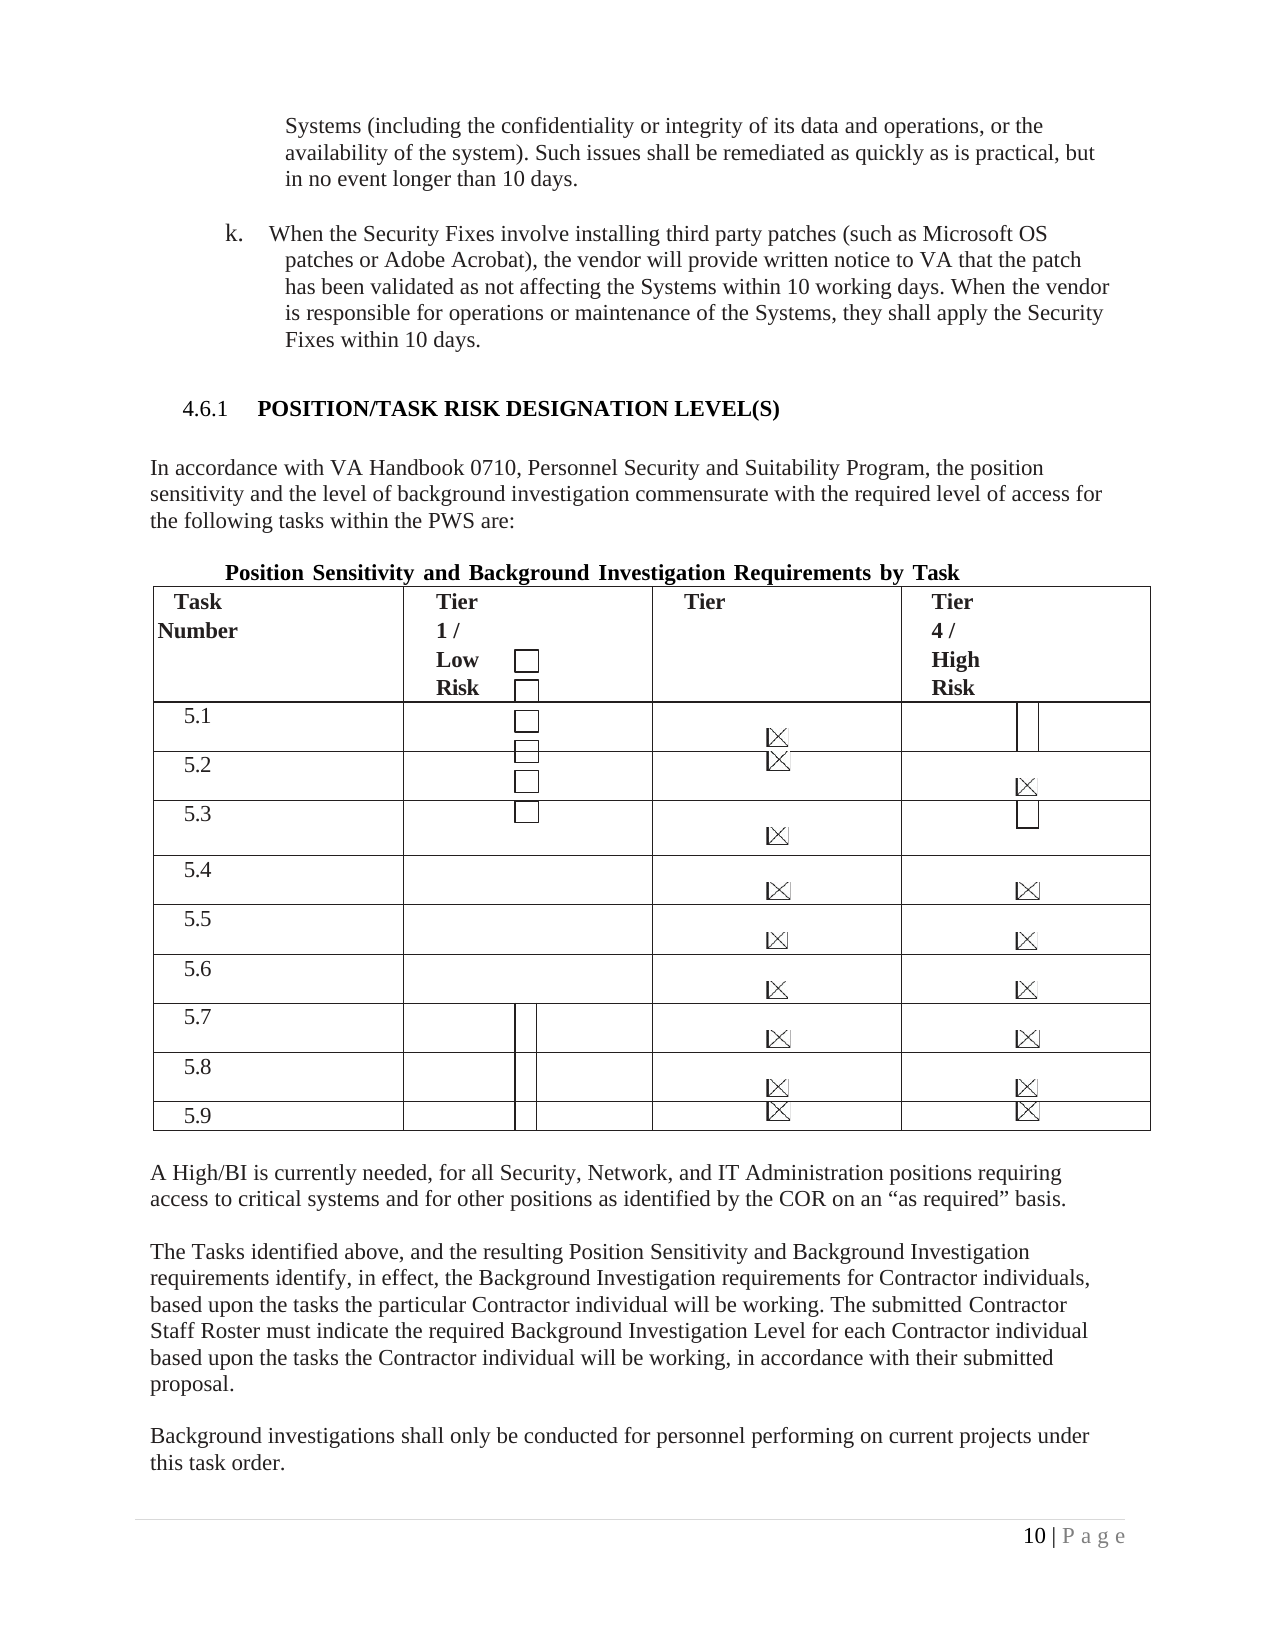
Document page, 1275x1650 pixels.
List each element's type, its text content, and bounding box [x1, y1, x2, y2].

text The Tasks identified above, and the resulting Position Sensitivity and Background Investigation requirements identify, in effect, the Background Investigation requirements for Contractor individuals, based upon the tasks the particular Contractor individual will be working. The submitted Contractor Staff Roster must indicate the required Background Investigation Level for each Contractor individual based upon the tasks the Contractor individual will be working, in accordance with their submitted proposal. [150, 1238, 1110, 1396]
picture [1015, 1079, 1038, 1097]
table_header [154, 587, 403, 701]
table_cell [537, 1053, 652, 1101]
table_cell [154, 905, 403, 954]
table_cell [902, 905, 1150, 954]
picture [1015, 981, 1038, 999]
picture [1015, 932, 1038, 950]
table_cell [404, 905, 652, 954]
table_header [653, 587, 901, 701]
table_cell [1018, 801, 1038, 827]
picture [766, 981, 788, 999]
picture [1015, 882, 1040, 900]
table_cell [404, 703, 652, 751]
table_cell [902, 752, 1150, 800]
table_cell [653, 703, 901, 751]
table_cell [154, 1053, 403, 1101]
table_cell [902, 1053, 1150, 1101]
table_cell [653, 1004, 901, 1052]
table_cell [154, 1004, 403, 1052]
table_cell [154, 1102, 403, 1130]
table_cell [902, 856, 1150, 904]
text Systems (including the confidentiality or integrity of its data and operations, or the availability of the system). Such issues shall be remediated as quickly as is practical, but in no event longer than 10 days. [285, 112, 1110, 191]
picture [1015, 1030, 1040, 1048]
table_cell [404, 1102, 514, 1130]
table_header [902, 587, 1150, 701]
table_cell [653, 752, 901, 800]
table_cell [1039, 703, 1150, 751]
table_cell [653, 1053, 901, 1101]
text In accordance with VA Handbook 0710, Personnel Security and Suitability Program, the position sensitivity and the level of background investigation commensurate with the required level of access for the following tasks within the PWS are: [150, 454, 1110, 533]
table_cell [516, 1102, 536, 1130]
picture [766, 882, 791, 900]
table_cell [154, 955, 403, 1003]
picture [1015, 778, 1038, 796]
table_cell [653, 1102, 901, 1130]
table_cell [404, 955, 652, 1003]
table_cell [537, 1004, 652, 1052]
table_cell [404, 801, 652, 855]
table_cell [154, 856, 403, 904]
picture [766, 1079, 789, 1097]
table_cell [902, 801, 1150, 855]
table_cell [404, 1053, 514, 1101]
picture [766, 728, 789, 747]
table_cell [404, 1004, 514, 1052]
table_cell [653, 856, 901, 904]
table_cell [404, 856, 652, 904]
list When the Security Fixes involve installing third party patches (such as Microsoft OS patches or Adobe Acrobat), the vendor will provide written notice to VA that the patch has been validated as not affecting the Systems within 10 working days. When the vendor is responsible for operations or maintenance of the Systems, they shall apply the Security Fixes within 10 days. [225, 218, 1110, 352]
picture [766, 751, 791, 771]
text Position Sensitivity and Background Investigation Requirements by Task [225, 559, 1110, 586]
picture [766, 932, 788, 949]
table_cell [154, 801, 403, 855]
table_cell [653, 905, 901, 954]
text Background investigations shall only be conducted for personnel performing on current projects under this task order. [150, 1423, 1110, 1475]
picture [1015, 1102, 1040, 1121]
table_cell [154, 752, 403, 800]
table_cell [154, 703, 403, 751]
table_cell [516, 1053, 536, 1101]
picture [766, 1102, 791, 1121]
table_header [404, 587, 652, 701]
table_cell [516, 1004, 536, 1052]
text A High/BI is currently needed, for all Security, Network, and IT Administration positions requiring access to critical systems and for other positions as identified by the COR on an “as required” basis. [150, 1159, 1110, 1212]
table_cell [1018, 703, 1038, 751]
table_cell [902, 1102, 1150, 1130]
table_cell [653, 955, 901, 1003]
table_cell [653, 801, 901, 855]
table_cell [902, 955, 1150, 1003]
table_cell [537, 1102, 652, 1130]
picture [766, 827, 789, 845]
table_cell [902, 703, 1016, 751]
subtitle POSITION/TASK RISK DESIGNATION LEVEL(S) [182, 395, 1110, 422]
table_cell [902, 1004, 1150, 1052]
picture [766, 1030, 791, 1048]
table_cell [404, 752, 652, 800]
